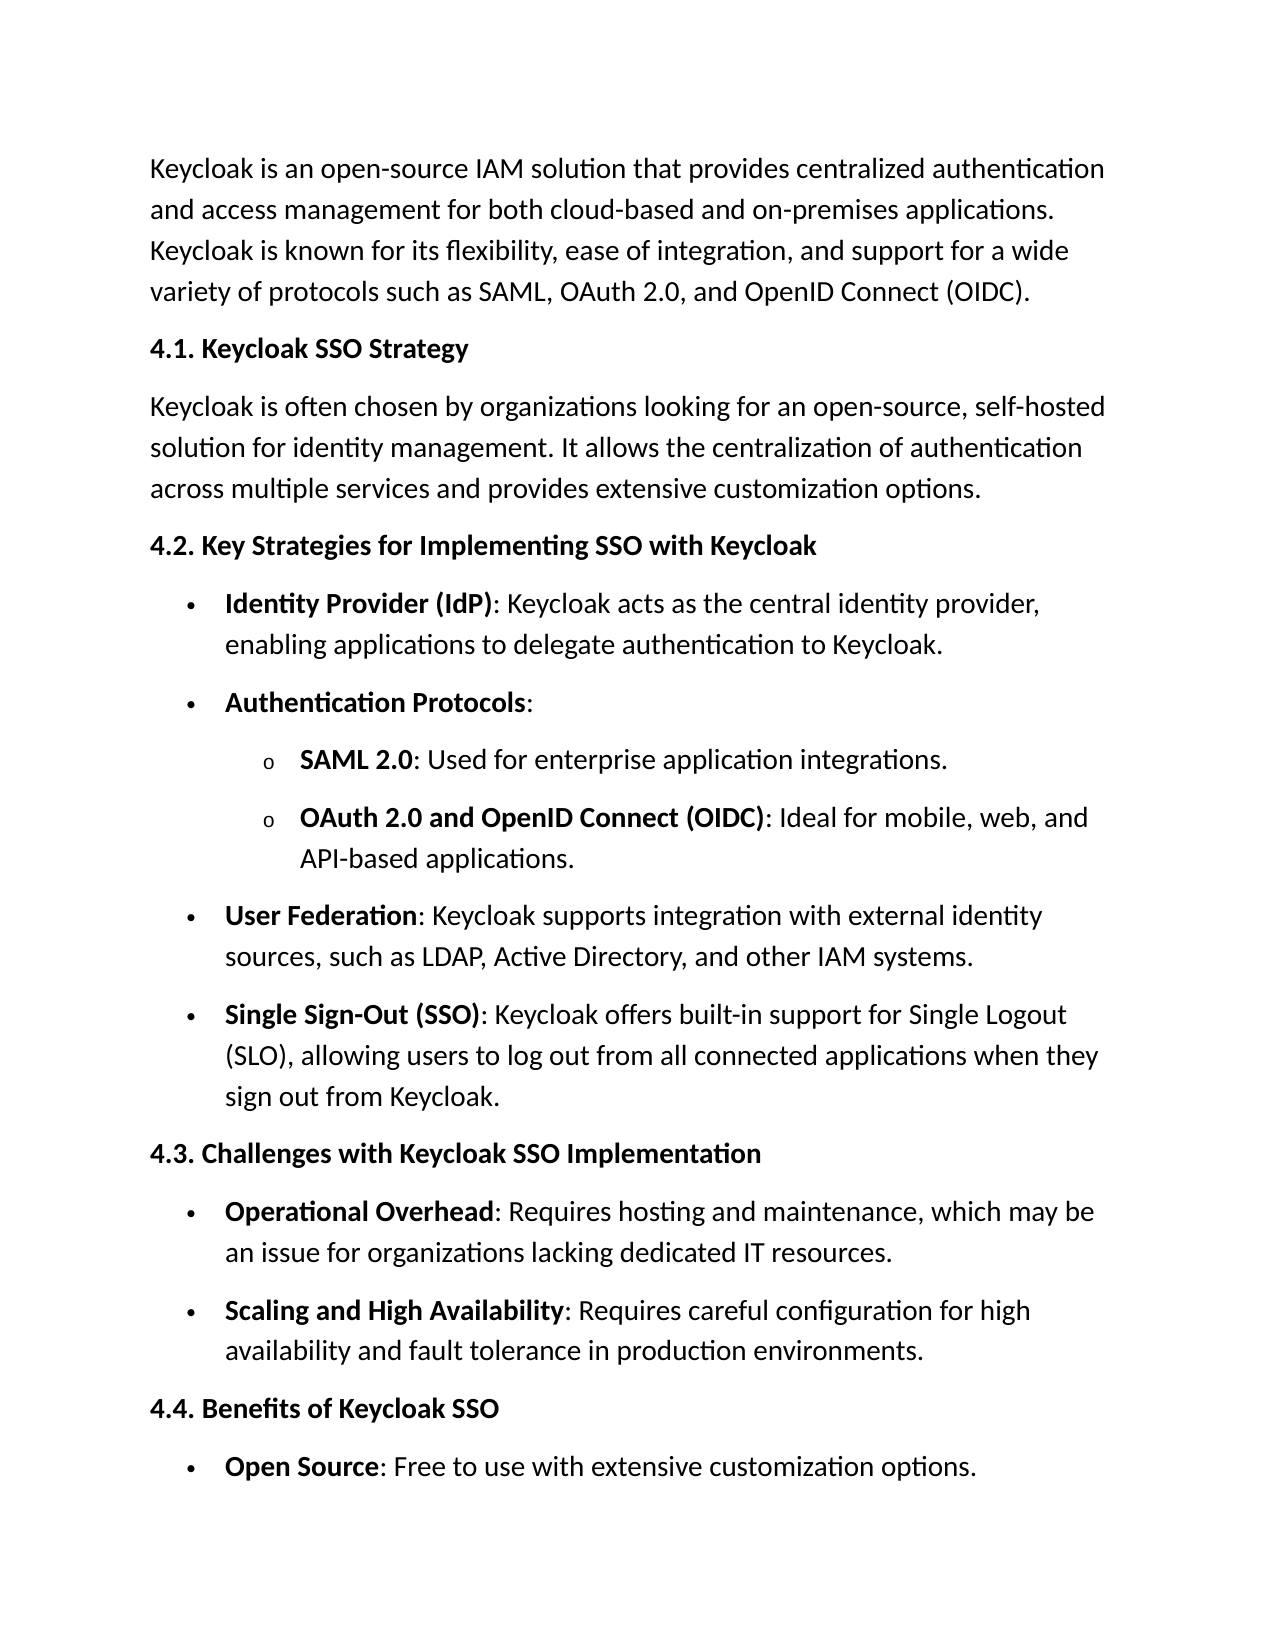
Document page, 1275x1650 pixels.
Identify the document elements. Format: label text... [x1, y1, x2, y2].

list Identity Provider (IdP): Keycloak acts as the central identity provider, enabling applications to delegate authentication to Keycloak. [187, 585, 1125, 662]
text 4.1. Keycloak SSO Strategy [150, 330, 1125, 366]
list Single Sign-Out (SSO): Keycloak offers built-in support for Single Logout (SLO), allowing users to log out from all connected applications when they sign out from Keycloak. [187, 996, 1125, 1113]
list Authentication Protocols: [187, 684, 1125, 719]
list Scaling and High Availability: Requires careful configuration for high availability and fault tolerance in production environments. [187, 1292, 1125, 1368]
list SAML 2.0: Used for enterprise application integrations. [262, 741, 1125, 777]
list Open Source: Free to use with extensive customization options. [187, 1448, 1125, 1483]
text 4.4. Benefits of Keycloak SSO [150, 1390, 1125, 1426]
list OAuth 2.0 and OpenID Connect (OIDC): Ideal for mobile, web, and API-based applications. [262, 799, 1125, 875]
text Keycloak is often chosen by organizations looking for an open-source, self-hosted solution for identity management. It allows the centralization of authentication across multiple services and provides extensive customization options. [150, 388, 1125, 506]
text Keycloak is an open-source IAM solution that provides centralized authentication and access management for both cloud-based and on-premises applications. Keycloak is known for its flexibility, ease of integration, and support for a wide variety of protocols such as SAML, OAuth 2.0, and OpenID Connect (OIDC). [150, 150, 1125, 308]
list Operational Overhead: Requires hosting and maintenance, which may be an issue for organizations lacking dedicated IT resources. [187, 1193, 1125, 1269]
list User Federation: Keycloak supports integration with external identity sources, such as LDAP, Active Directory, and other IAM systems. [187, 897, 1125, 974]
text 4.2. Key Strategies for Implementing SSO with Keycloak [150, 527, 1125, 563]
text 4.3. Challenges with Keycloak SSO Implementation [150, 1135, 1125, 1171]
